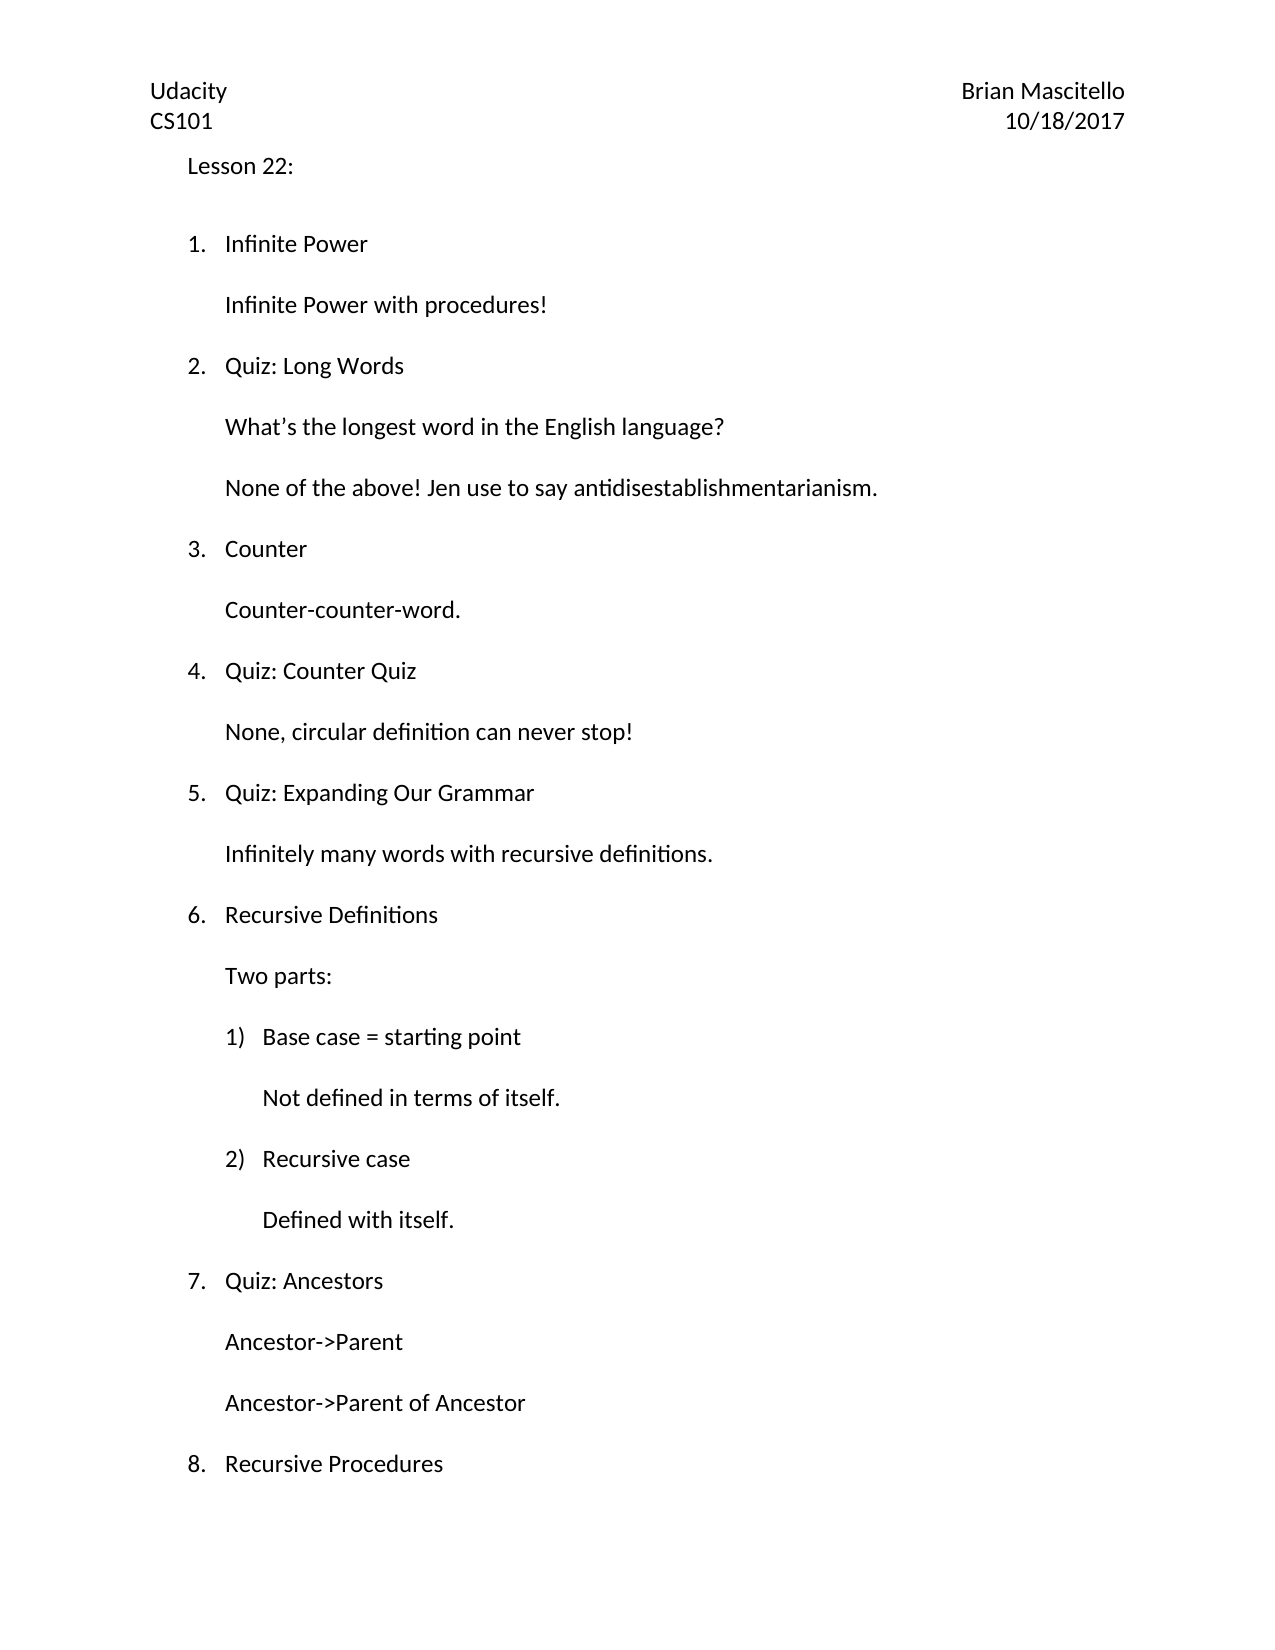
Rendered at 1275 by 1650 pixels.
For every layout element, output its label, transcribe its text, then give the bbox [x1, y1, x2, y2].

list Not defined in terms of itself. [262, 1082, 1125, 1113]
list Quiz: Long Words [187, 350, 1125, 380]
list Quiz: Ancestors [187, 1265, 1125, 1296]
list Quiz: Counter Quiz [187, 655, 1125, 686]
list None, circular definition can never stop! [225, 716, 1125, 747]
list Defined with itself. [262, 1204, 1125, 1235]
list Recursive case [225, 1143, 1125, 1174]
list Counter [187, 533, 1125, 563]
text Lesson 22: [187, 150, 1125, 181]
list Infinite Power [187, 228, 1125, 258]
list What’s the longest word in the English language? [225, 411, 1125, 441]
list Recursive Procedures [187, 1448, 1125, 1479]
list Recursive Definitions [187, 899, 1125, 930]
list Counter-counter-word. [225, 594, 1125, 624]
list Infinite Power with procedures! [225, 289, 1125, 319]
list Two parts: [225, 960, 1125, 991]
list Quiz: Expanding Our Grammar [187, 777, 1125, 808]
list Ancestor->Parent [225, 1326, 1125, 1357]
list Ancestor->Parent of Ancestor [225, 1387, 1125, 1418]
list Base case = starting point [225, 1021, 1125, 1052]
list Infinitely many words with recursive definitions. [225, 838, 1125, 869]
list None of the above! Jen use to say antidisestablishmentarianism. [225, 472, 1125, 502]
